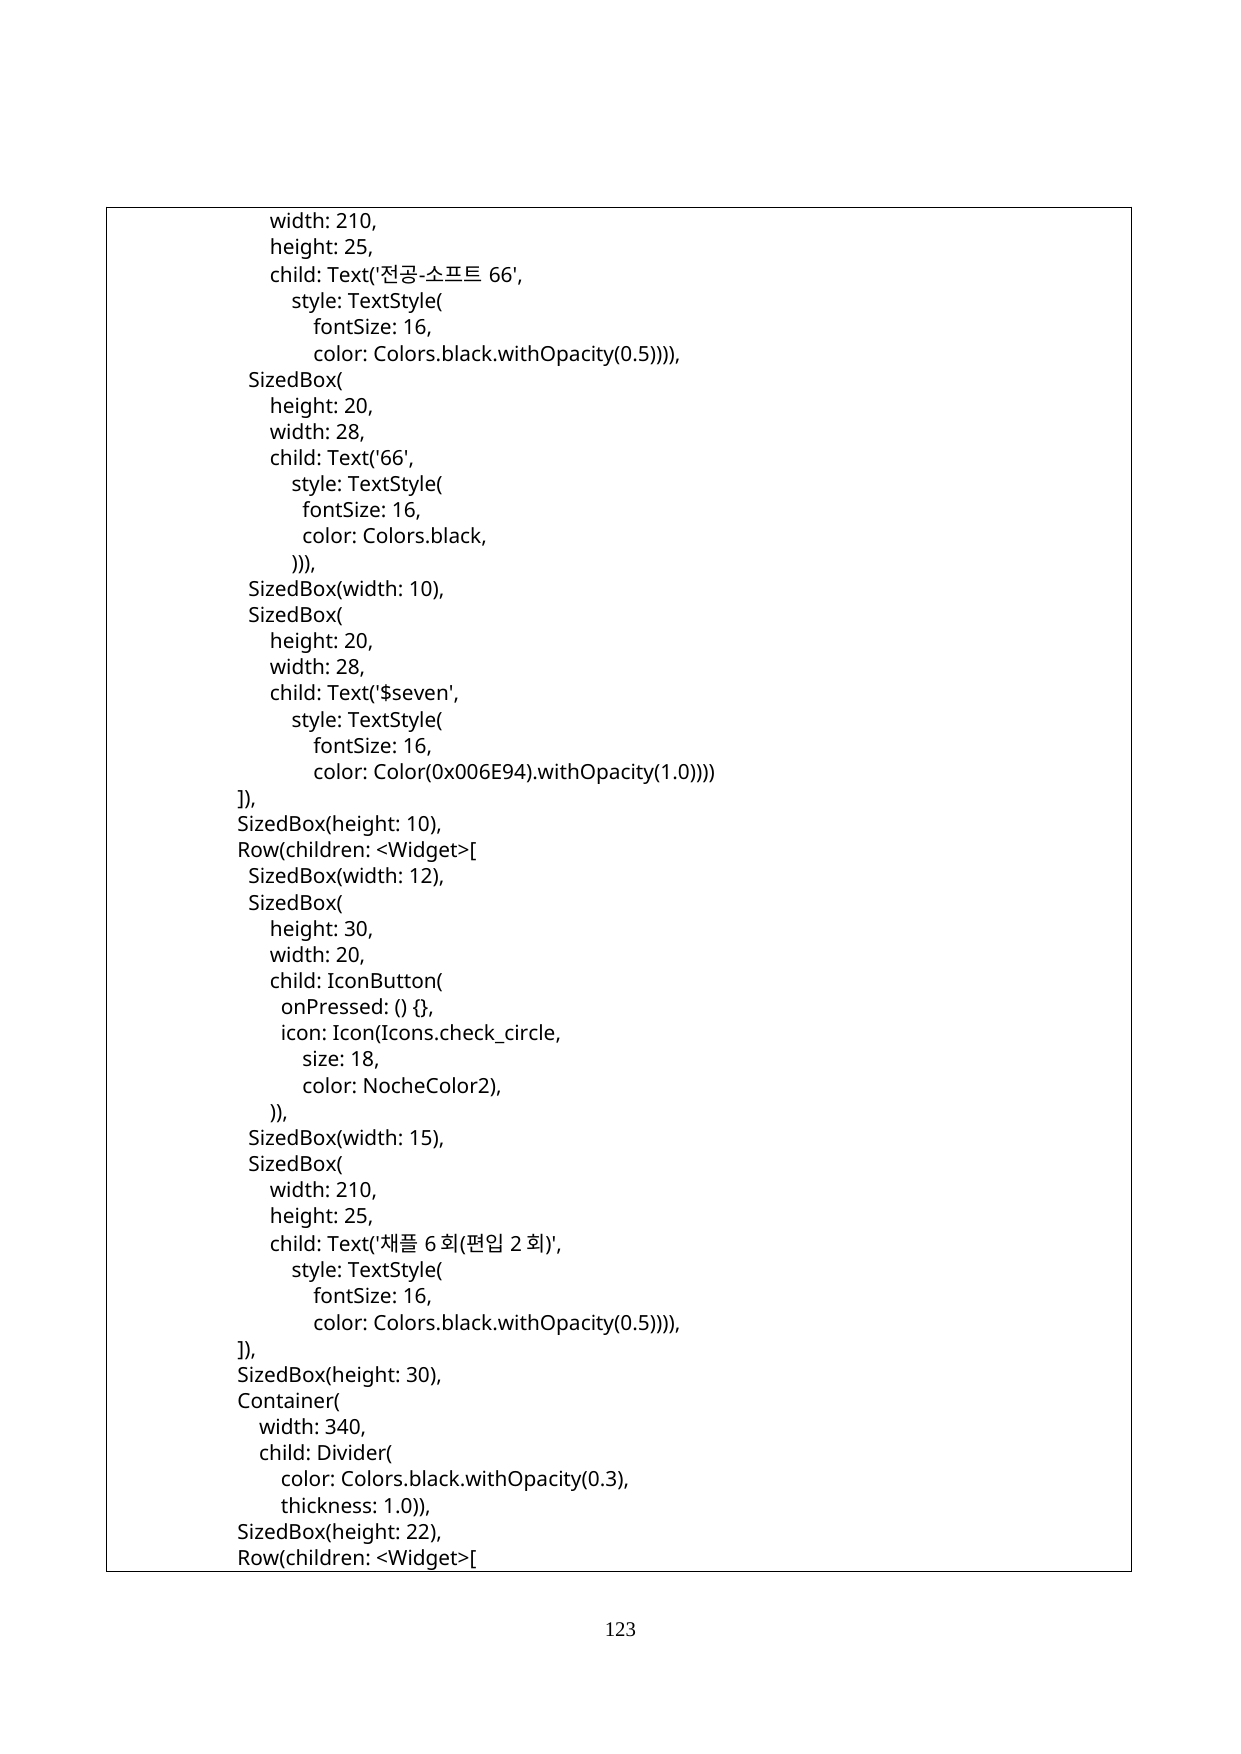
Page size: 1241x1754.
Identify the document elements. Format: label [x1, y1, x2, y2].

table_cell [107, 208, 1131, 1571]
